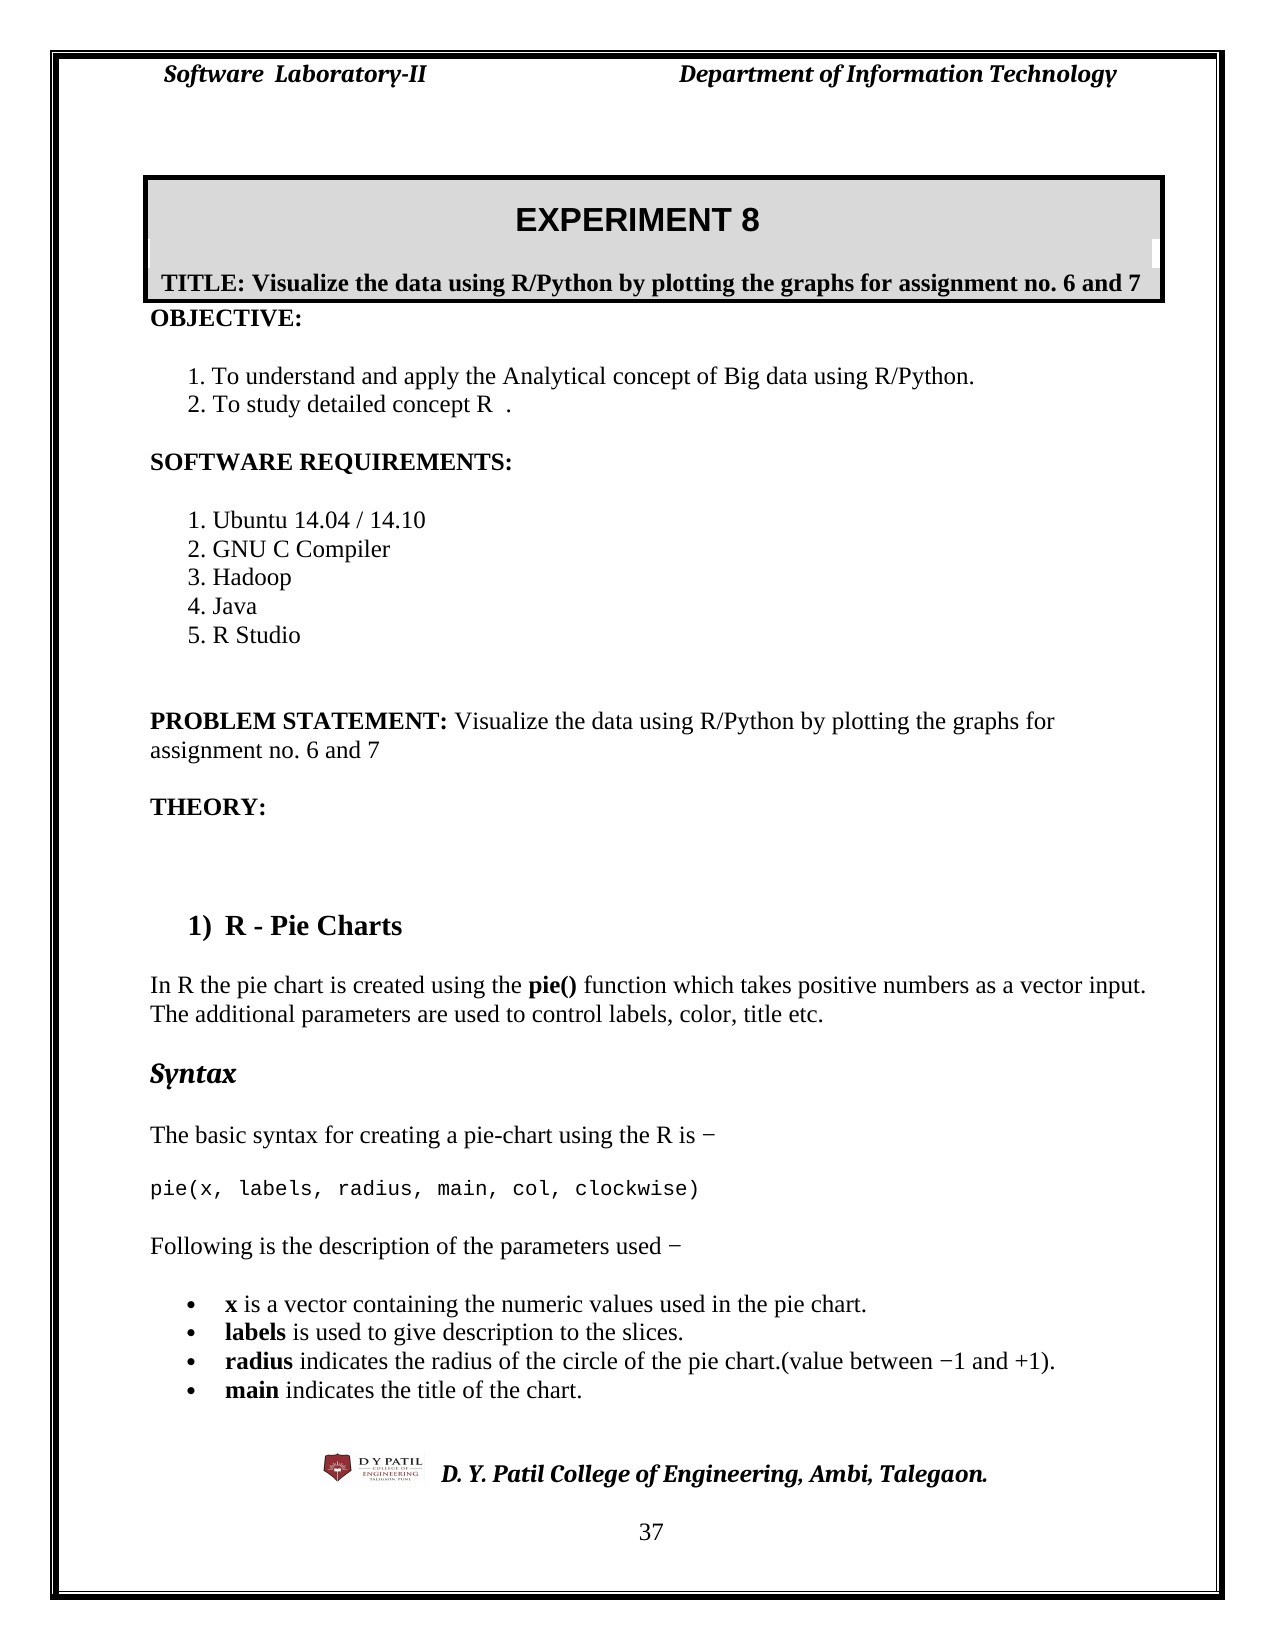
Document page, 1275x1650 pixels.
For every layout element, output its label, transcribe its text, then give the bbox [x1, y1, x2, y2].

text 3. Hadoop [187, 562, 1152, 591]
text TITLE: Visualize the data using R/Python by plotting the graphs for assignment no. 6 and 7 [148, 242, 1160, 299]
list radius indicates the radius of the circle of the pie chart.(value between −1 and +1). [187, 1346, 1152, 1375]
text In R the pie chart is created using the pie() function which takes positive numbers as a vector input. The additional parameters are used to control labels, color, title etc. [150, 971, 1152, 1028]
text EXPERIMENT 8 [148, 180, 1160, 239]
text 4. Java [187, 591, 1152, 620]
subtitle Syntax [150, 1057, 1152, 1091]
text 1. To understand and apply the Analytical concept of Big data using R/Python. [187, 361, 1152, 389]
text The basic syntax for creating a pie-chart using the R is − [150, 1120, 1152, 1149]
text Following is the description of the parameters used − [150, 1231, 1152, 1259]
text SOFTWARE REQUIREMENTS: [150, 447, 1152, 476]
list labels is used to give description to the slices. [187, 1317, 1152, 1346]
text 2. To study detailed concept R . [187, 389, 1152, 418]
text PROBLEM STATEMENT: Visualize the data using R/Python by plotting the graphs for assignment no. 6 and 7 [150, 706, 1152, 764]
text OBJECTIVE: [150, 303, 1152, 332]
text pie(x, labels, radius, main, col, clockwise) [150, 1178, 1152, 1202]
text 1. Ubuntu 14.04 / 14.10 [187, 505, 1152, 534]
text 2. GNU C Compiler [187, 534, 1152, 562]
list main indicates the title of the chart. [187, 1375, 1152, 1404]
text THEORY: [150, 792, 1152, 821]
list x is a vector containing the numeric values used in the pie chart. [187, 1289, 1152, 1317]
picture [319, 1451, 425, 1483]
subtitle R - Pie Charts [187, 908, 1152, 941]
text 5. R Studio [187, 620, 1152, 649]
